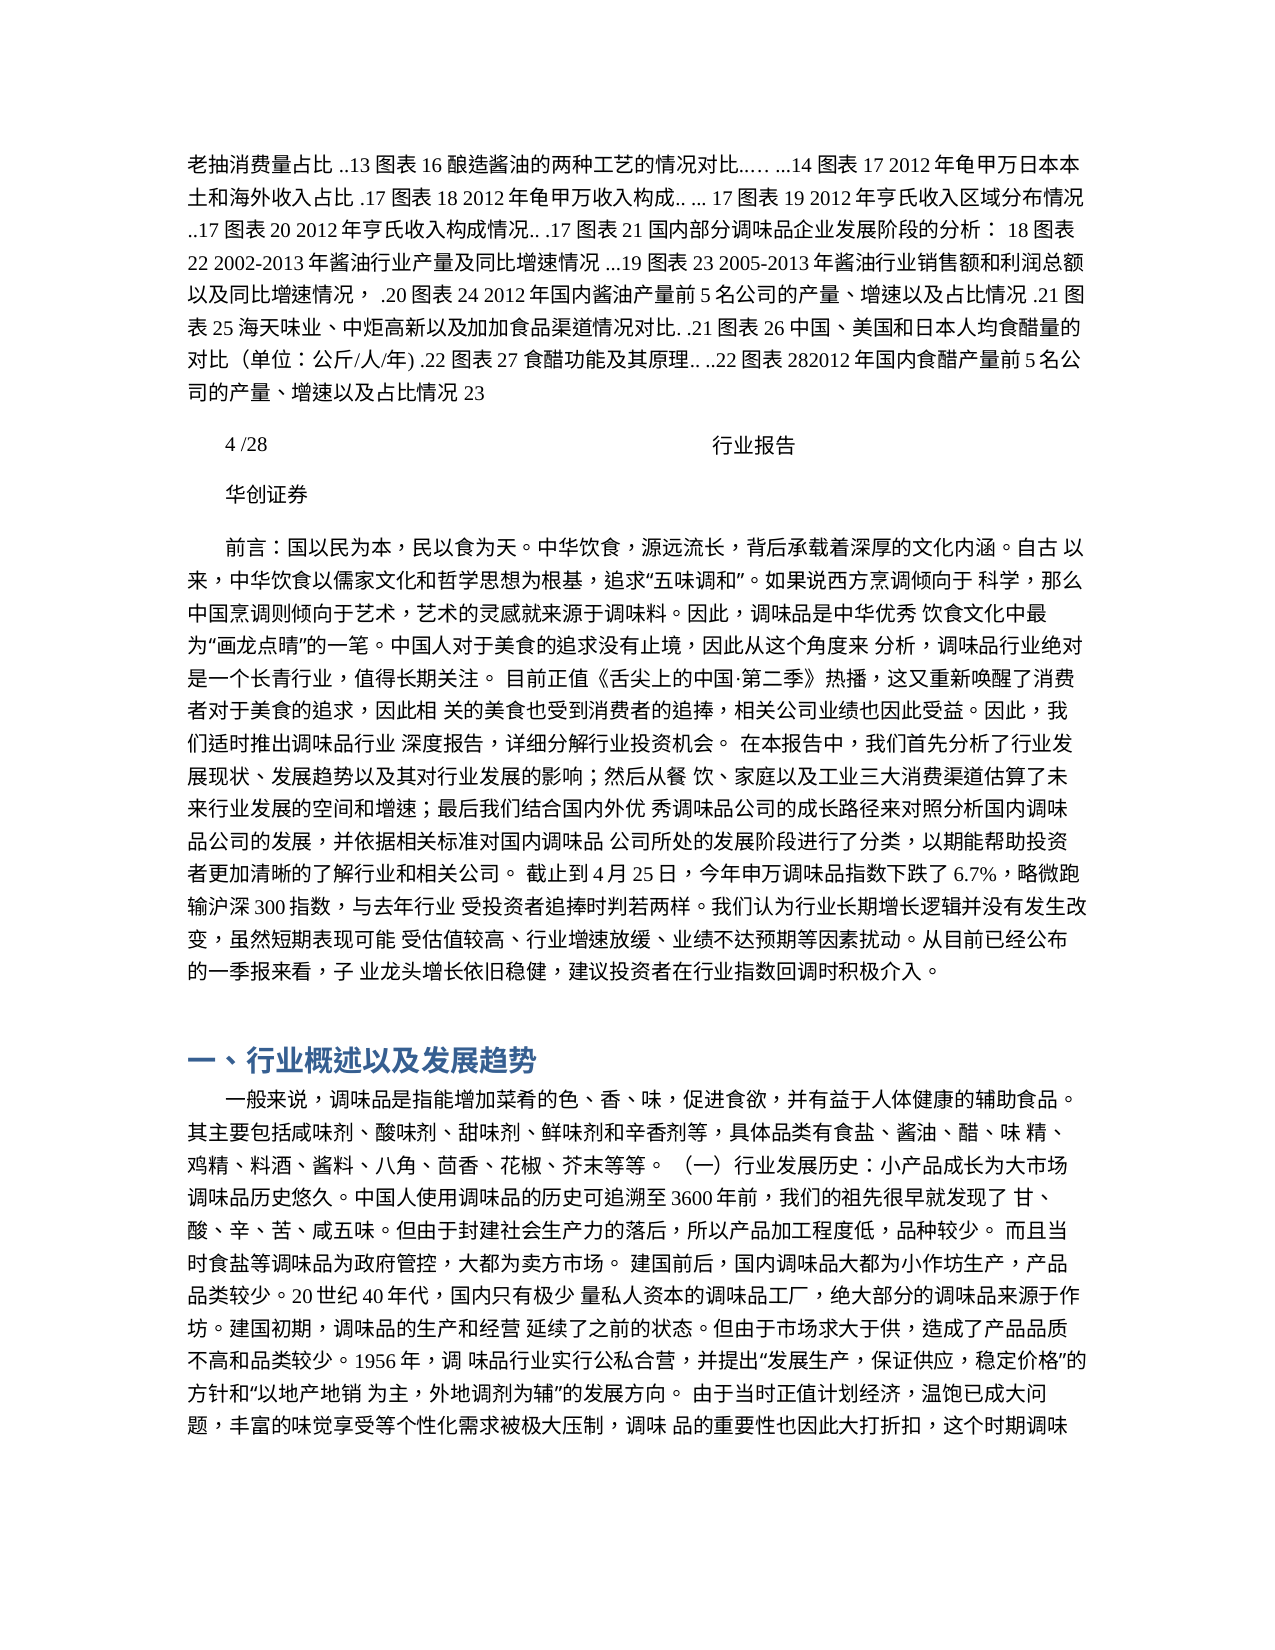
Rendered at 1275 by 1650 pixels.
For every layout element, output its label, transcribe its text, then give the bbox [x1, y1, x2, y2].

text 行业报告 [675, 432, 1087, 460]
subtitle 一、行业概述以及发展趋势 [187, 1040, 600, 1080]
text 华创证券 [187, 480, 600, 508]
text 前言：国以民为本，民以食为天。中华饮食，源远流长，背后承载着深厚的文化内涵。自古 以来，中华饮食以儒家文化和哲学思想为根基，追求“五味调和”。如果说西方烹调倾向于 科学，那么中国烹调则倾向于艺术，艺术的灵感就来源于调味料。因此，调味品是中华优秀 饮食文化中最为“画龙点晴”的一笔。中国人对于美食的追求没有止境，因此从这个角度来 分析，调味品行业绝对是一个长青行业，值得长期关注。 目前正值《舌尖上的中国·第二季》热播，这又重新唤醒了消费者对于美食的追求，因此相 关的美食也受到消费者的追捧，相关公司业绩也因此受益。因此，我们适时推出调味品行业 深度报告，详细分解行业投资机会。 在本报告中，我们首先分析了行业发展现状、发展趋势以及其对行业发展的影响；然后从餐 饮、家庭以及工业三大消费渠道估算了未来行业发展的空间和增速；最后我们结合国内外优 秀调味品公司的成长路径来对照分析国内调味品公司的发展，并依据相关标准对国内调味品 公司所处的发展阶段进行了分类，以期能帮助投资者更加清晰的了解行业和相关公司。 截止到4月25日，今年申万调味品指数下跌了6.7%，略微跑输沪深300指数，与去年行业 受投资者追捧时判若两样。我们认为行业长期增长逻辑并没有发生改变，虽然短期表现可能 受估值较高、行业增速放缓、业绩不达预期等因素扰动。从目前已经公布的一季报来看，子 业龙头增长依旧稳健，建议投资者在行业指数回调时积极介入。 [187, 533, 1087, 986]
text 4 /28 [187, 432, 600, 456]
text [187, 150, 1087, 407]
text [187, 1086, 1087, 1440]
